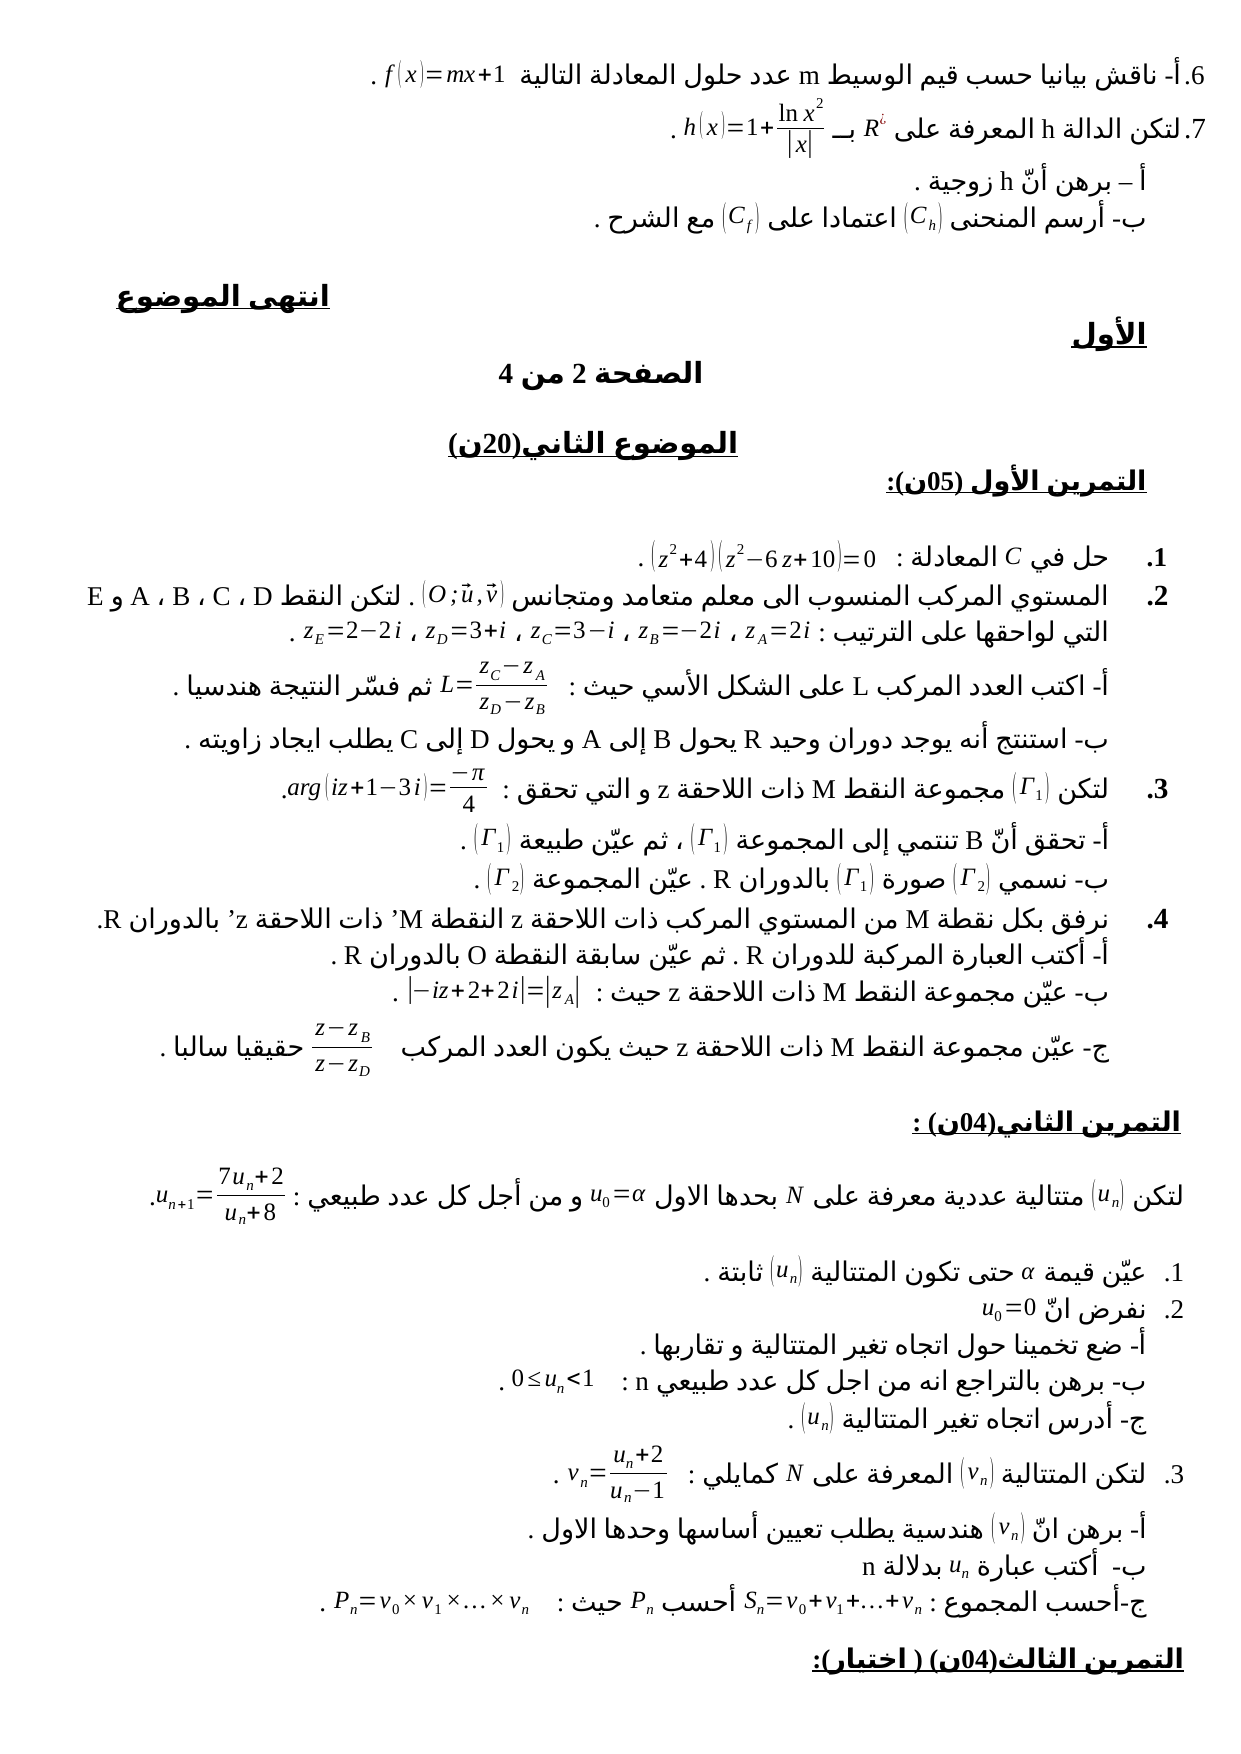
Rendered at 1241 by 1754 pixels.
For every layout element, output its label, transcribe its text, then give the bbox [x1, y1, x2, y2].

list لتكن المتتالية المعرفة على كمايلي : . أ- برهن انّ هندسية يطلب تعيين أساسها وحدها الاول . ب- أكتب عبارة بدلالة n ج-أحسب المجموع : أحسب حيث : . [59, 1440, 1184, 1618]
list أ- ناقش بيانيا حسب قيم الوسيط m عدد حلول المعادلة التالية . [59, 59, 1184, 90]
text لتكن متتالية عددية معرفة على بحدها الاول و من أجل كل عدد طبيعي : . [59, 1162, 1184, 1229]
list لتكن مجموعة النقط M ذات اللاحقة z و التي تحقق : . أ- تحقق أنّ B تنتمي إلى المجموعة ، ثم عيّن طبيعة . ب- نسمي صورة بالدوران R . عيّن المجموعة . [59, 759, 1147, 896]
list لتكن الدالة h المعرفة على بــ . أ – برهن أنّ h زوجية . ب- أرسم المنحنى اعتمادا على مع الشرح . انتهى الموضوع الأول [59, 95, 1184, 351]
text التمرين الثاني(04ن) : [59, 1106, 1181, 1137]
list الصفحة 2 من 4 [59, 356, 1147, 422]
list نرفق بكل نقطة M من المستوي المركب ذات اللاحقة z النقطة M’ ذات اللاحقة z’ بالدوران R. أ- أكتب العبارة المركبة للدوران R . ثم عيّن سابقة النقطة O بالدوران R . ب- عيّن مجموعة النقط M ذات اللاحقة z حيث : . ج- عيّن مجموعة النقط M ذات اللاحقة z حيث يكون العدد المركب حقيقيا سالبا . [59, 901, 1147, 1080]
list المستوي المركب المنسوب الى معلم متعامد ومتجانس . لتكن النقط A ، B ، C ، D و E التي لواحقها على الترتيب : ، ، ، ، . أ- اكتب العدد المركب L على الشكل الأسي حيث : ثم فسّر النتيجة هندسيا . ب- استنتج أنه يوجد دوران وحيد R يحول B إلى A و يحول D إلى C يطلب ايجاد زاويته . [59, 578, 1147, 754]
text التمرين الثالث(04ن) ( اختيار): [59, 1643, 1184, 1674]
list حل في المعادلة : . [59, 539, 1147, 573]
list الموضوع الثاني(20ن) التمرين الأول (05ن): [59, 427, 1147, 496]
list نفرض انّ أ- ضع تخمينا حول اتجاه تغير المتتالية و تقاربها . ب- برهن بالتراجع انه من اجل كل عدد طبيعي n : . ج- أدرس اتجاه تغير المتتالية . [59, 1293, 1184, 1436]
list عيّن قيمة حتى تكون المتتالية ثابتة . [59, 1254, 1184, 1289]
